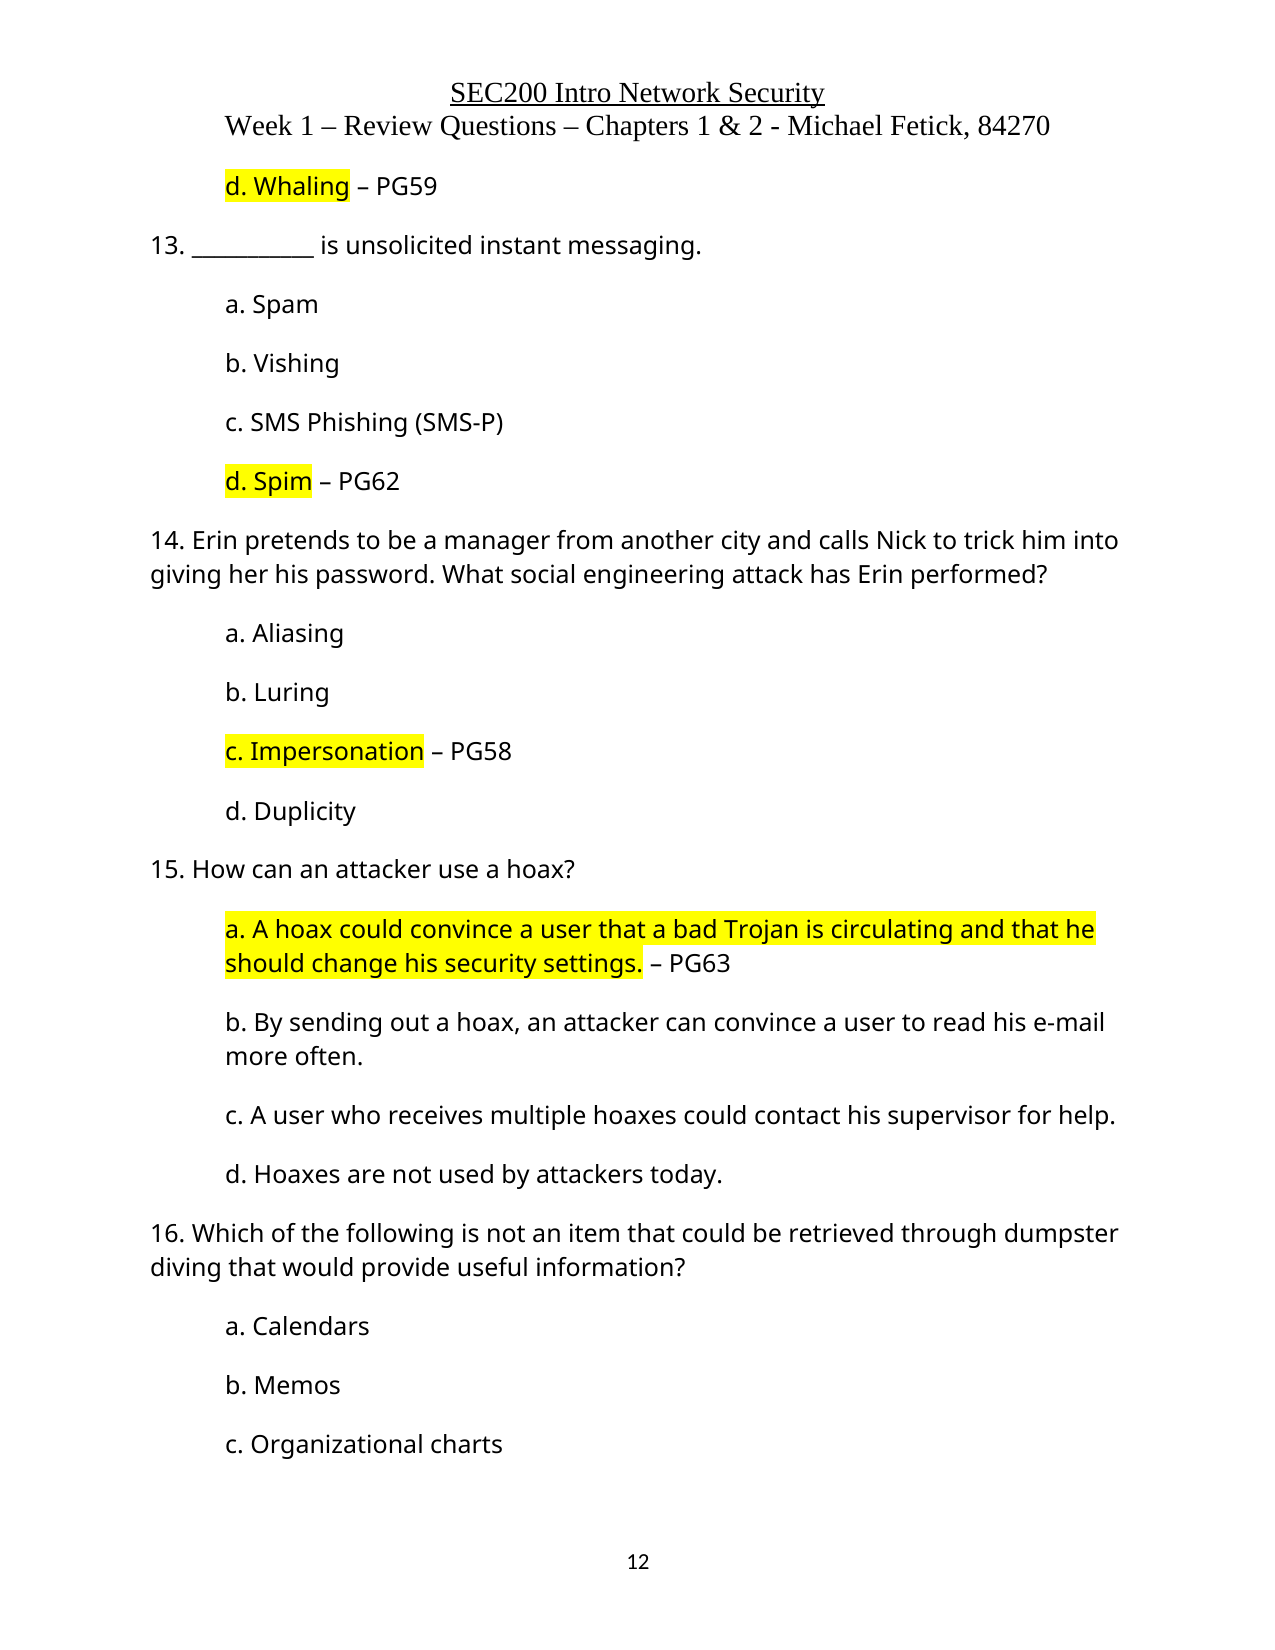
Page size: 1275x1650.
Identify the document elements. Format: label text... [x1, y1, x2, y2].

text d. Duplicity [225, 793, 1125, 827]
text b. By sending out a hoax, an attacker can convince a user to read his e-mail more often. [225, 1004, 1125, 1072]
text a. A hoax could convince a user that a bad Trojan is circulating and that he should change his security settings. – PG63 [643, 911, 1125, 979]
text b. Memos [225, 1368, 1125, 1402]
text 15. How can an attacker use a hoax? [150, 852, 1125, 886]
text c. Impersonation – PG58 [424, 734, 1125, 768]
text d. Whaling – PG59 [225, 168, 1125, 202]
text d. Hoaxes are not used by attackers today. [225, 1157, 1125, 1191]
text c. A user who receives multiple hoaxes could contact his supervisor for help. [225, 1097, 1125, 1132]
text b. Vishing [225, 346, 1125, 380]
text a. Calendars [225, 1309, 1125, 1343]
text c. SMS Phishing (SMS-P) [225, 405, 1125, 439]
text a. Spam [225, 287, 1125, 321]
text 16. Which of the following is not an item that could be retrieved through dumpster diving that would provide useful information? [150, 1216, 1125, 1284]
text 13. ___________ is unsolicited instant messaging. [150, 227, 1125, 262]
text c. Organizational charts [225, 1427, 1125, 1461]
text b. Luring [225, 675, 1125, 709]
text a. Aliasing [225, 616, 1125, 650]
text 14. Erin pretends to be a manager from another city and calls Nick to trick him into giving her his password. What social engineering attack has Erin performed? [150, 523, 1125, 591]
text d. Spim – PG62 [312, 464, 1125, 498]
